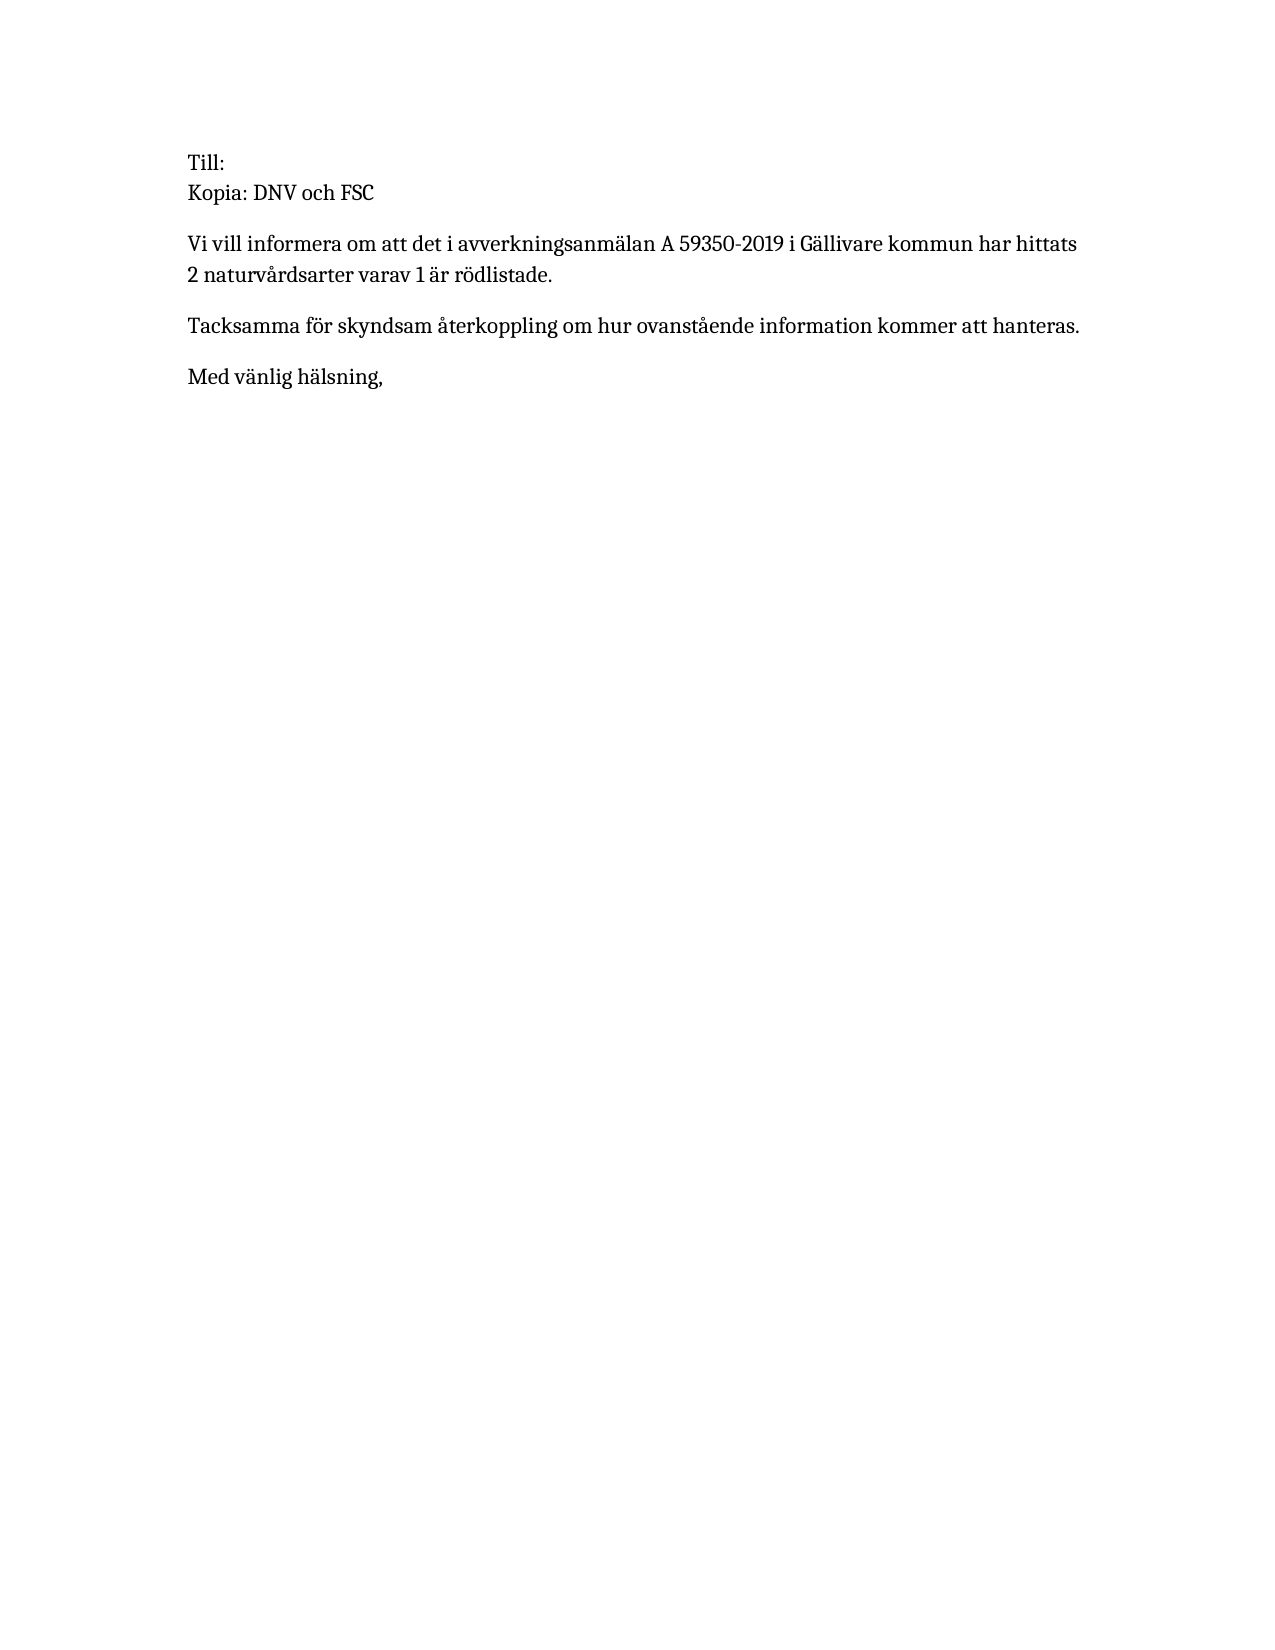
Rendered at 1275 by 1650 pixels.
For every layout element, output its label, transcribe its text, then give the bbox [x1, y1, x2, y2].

text Till: Kopia: DNV och FSC [187, 150, 1087, 207]
text Vi vill informera om att det i avverkningsanmälan A 59350-2019 i Gällivare kommun har hittats 2 naturvårdsarter varav 1 är rödlistade. [187, 231, 1087, 288]
text Tacksamma för skyndsam återkoppling om hur ovanstående information kommer att hanteras. [187, 312, 1087, 339]
text Med vänlig hälsning, [187, 363, 1087, 420]
